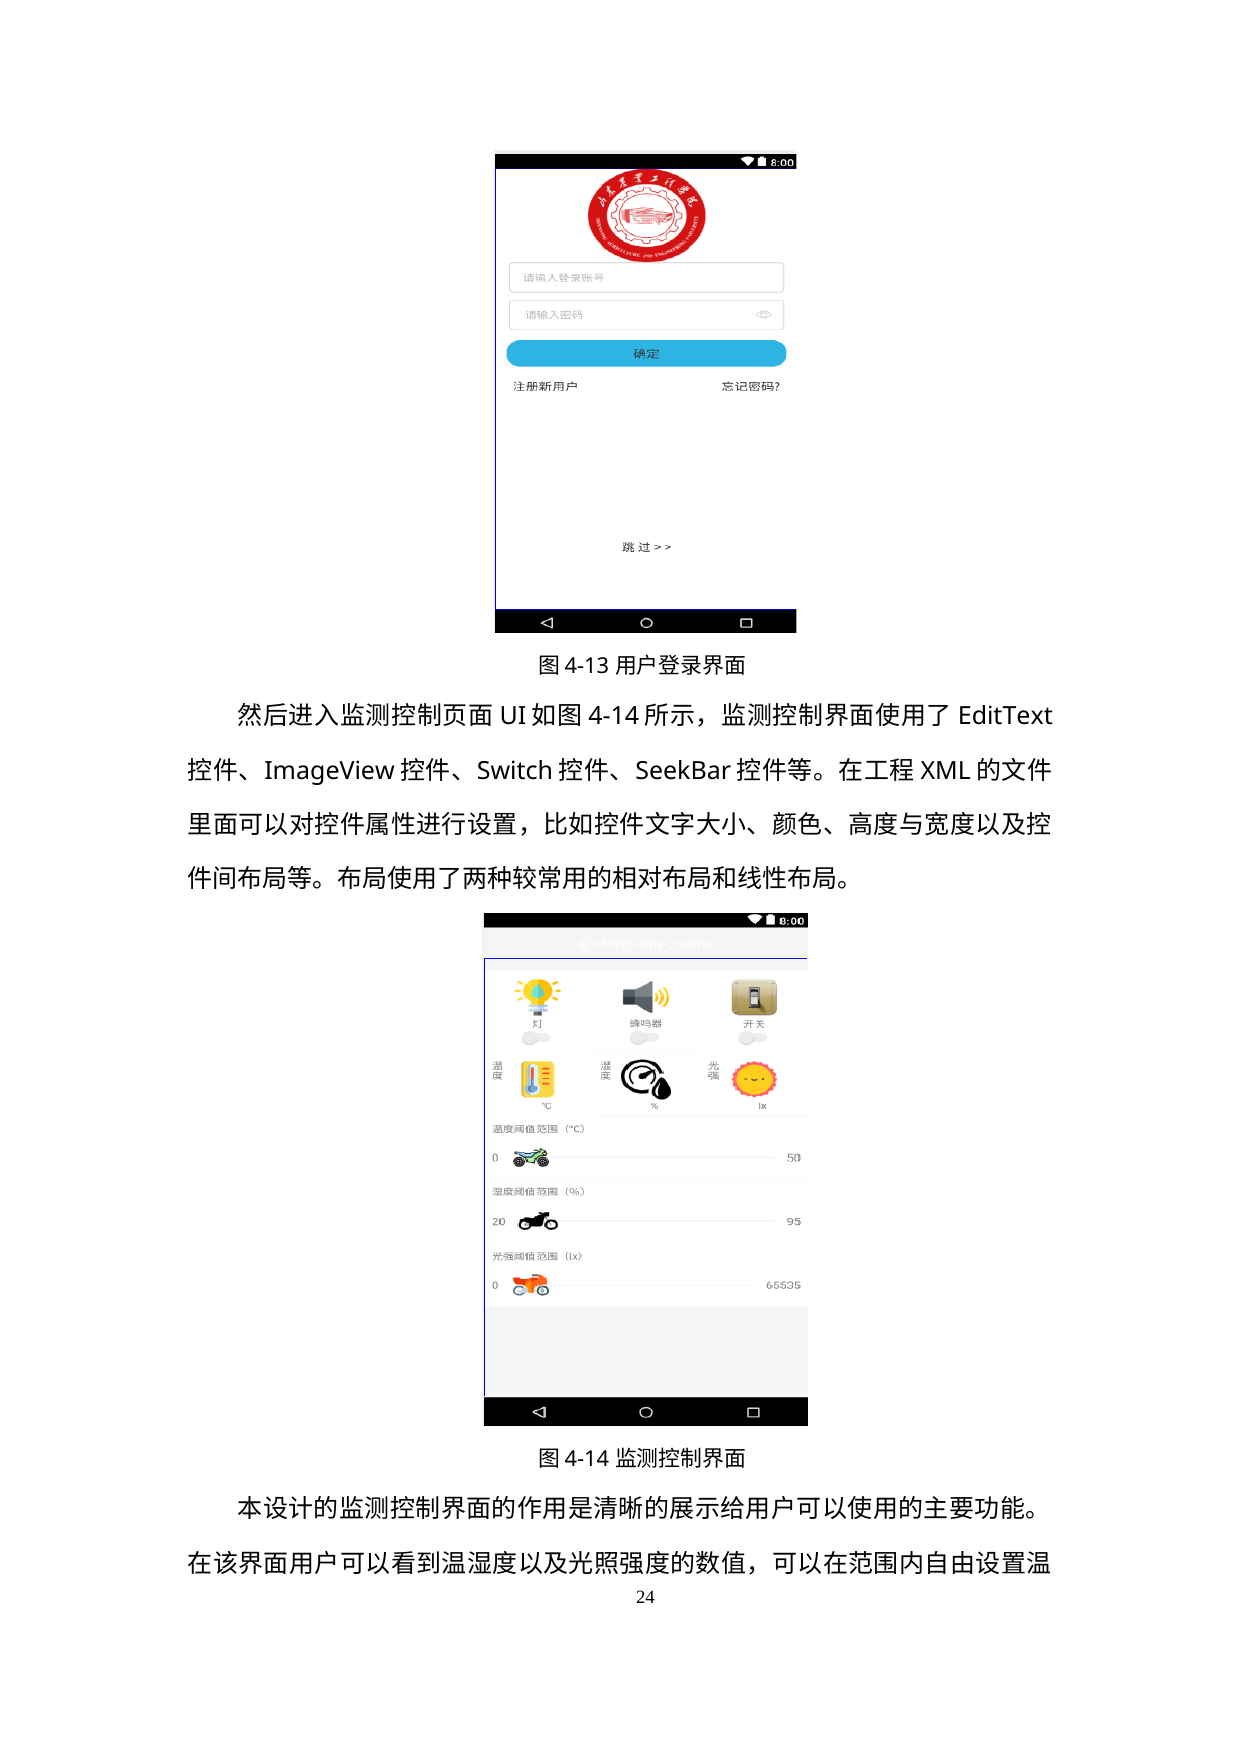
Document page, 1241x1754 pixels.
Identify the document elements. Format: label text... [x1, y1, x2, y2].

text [187, 1489, 1053, 1579]
text 图4-13 用户登录界面 [187, 648, 1053, 680]
text 然后进入监测控制页面UI如图4-14所示，监测控制界面使用了EditText控件、ImageView控件、Switch控件、SeekBar控件等。在工程XML的文件里面可以对控件属性进行设置，比如控件文字大小、颜色、高度与宽度以及控件间布局等。布局使用了两种较常用的相对布局和线性布局。 [187, 696, 1053, 895]
picture [493, 150, 797, 633]
picture [482, 913, 808, 1426]
text 图4-14 监测控制界面 [187, 1441, 1053, 1473]
